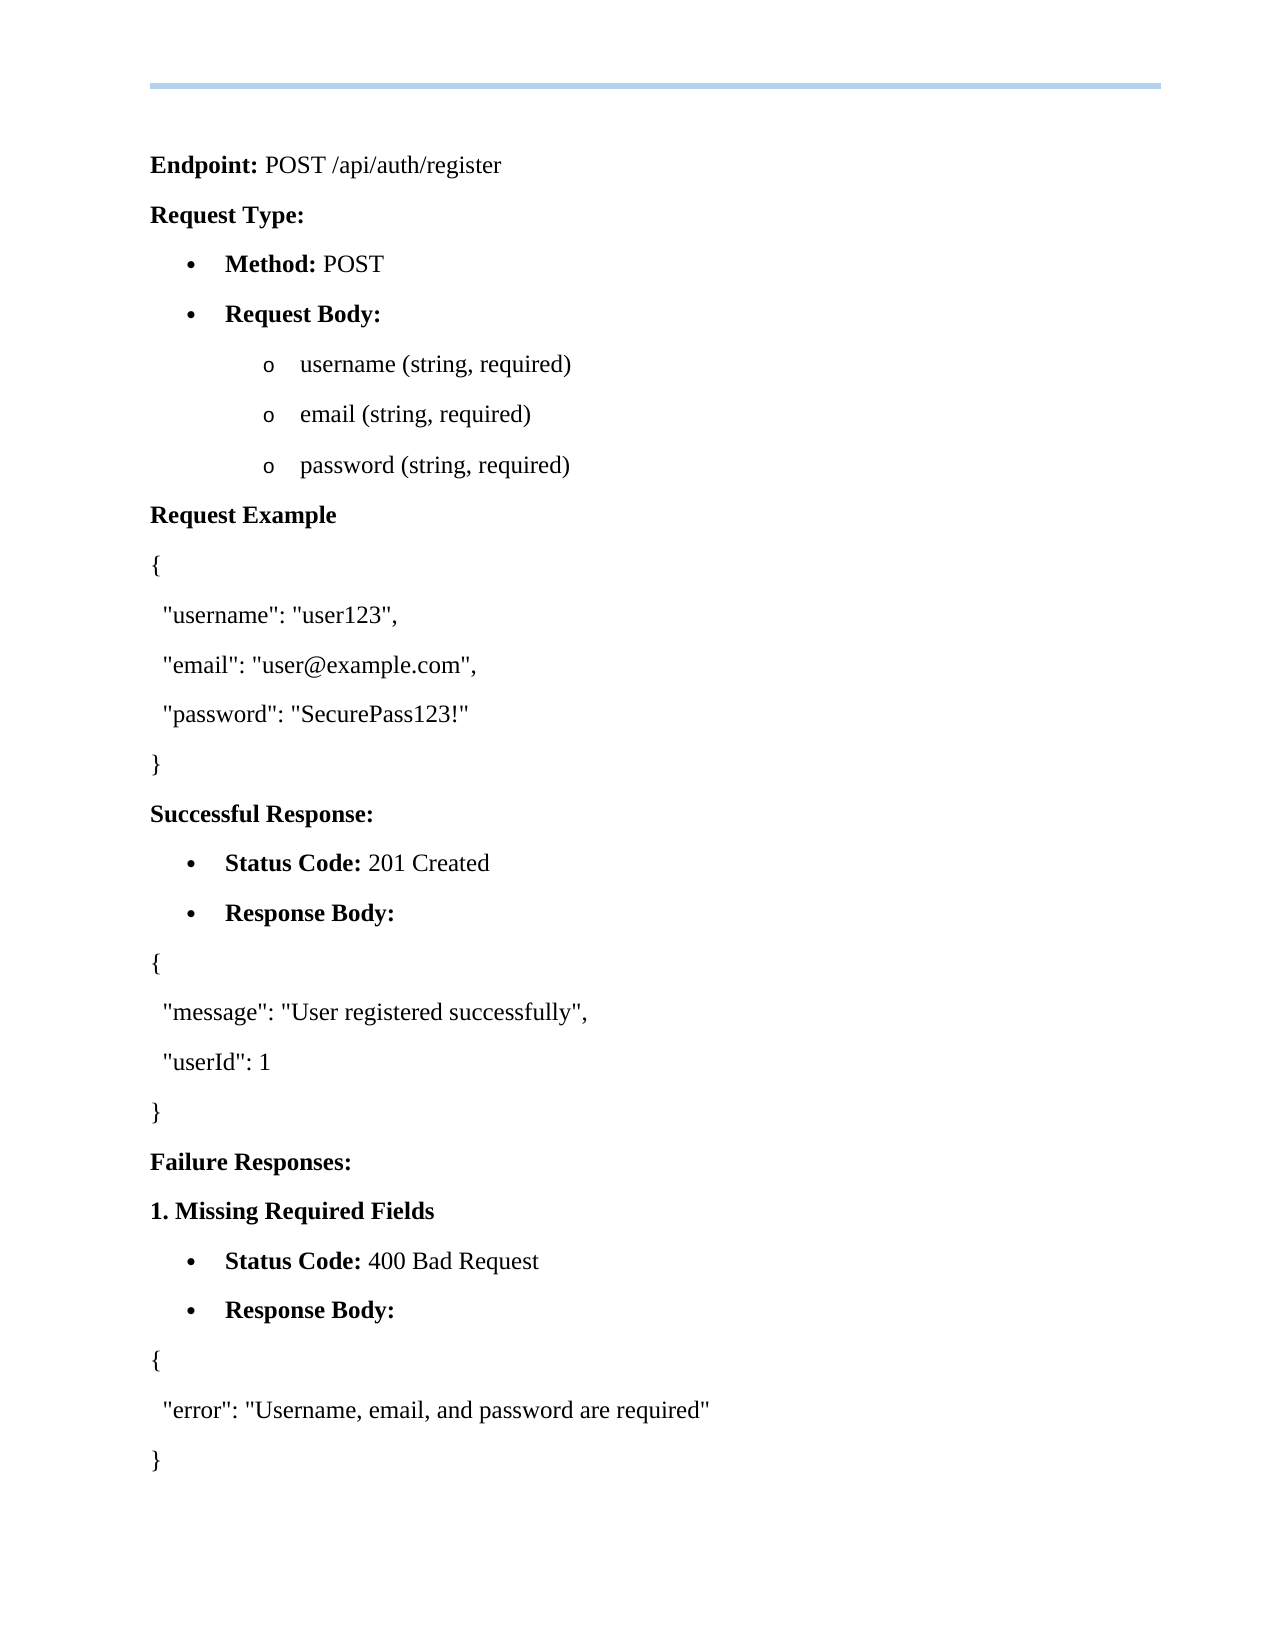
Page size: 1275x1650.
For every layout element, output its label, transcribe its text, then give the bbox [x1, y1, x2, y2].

list Response Body: [187, 1296, 1125, 1324]
text Successful Response: [150, 799, 1125, 827]
text } [150, 1445, 1125, 1473]
text { [150, 550, 1125, 579]
text { [150, 1345, 1125, 1374]
list Status Code: 201 Created [187, 848, 1125, 877]
list Status Code: 400 Bad Request [187, 1246, 1125, 1275]
text Request Example [150, 501, 1125, 529]
list Method: POST [187, 249, 1125, 278]
list password (string, required) [262, 450, 1125, 479]
list email (string, required) [262, 399, 1125, 429]
text "username": "user123", [150, 600, 1125, 629]
text "userId": 1 [150, 1047, 1125, 1076]
list Response Body: [187, 898, 1125, 927]
list username (string, required) [262, 349, 1125, 378]
text 1. Missing Required Fields [150, 1196, 1125, 1225]
text Failure Responses: [150, 1147, 1125, 1175]
text "error": "Username, email, and password are required" [150, 1395, 1125, 1424]
text Request Type: [150, 200, 1125, 228]
list Request Body: [187, 299, 1125, 328]
text "email": "user@example.com", [150, 650, 1125, 678]
text } [150, 749, 1125, 778]
text "message": "User registered successfully", [150, 997, 1125, 1026]
text Endpoint: POST /api/auth/register [150, 150, 1125, 179]
text "password": "SecurePass123!" [150, 699, 1125, 728]
text } [150, 1097, 1125, 1126]
text { [150, 948, 1125, 977]
